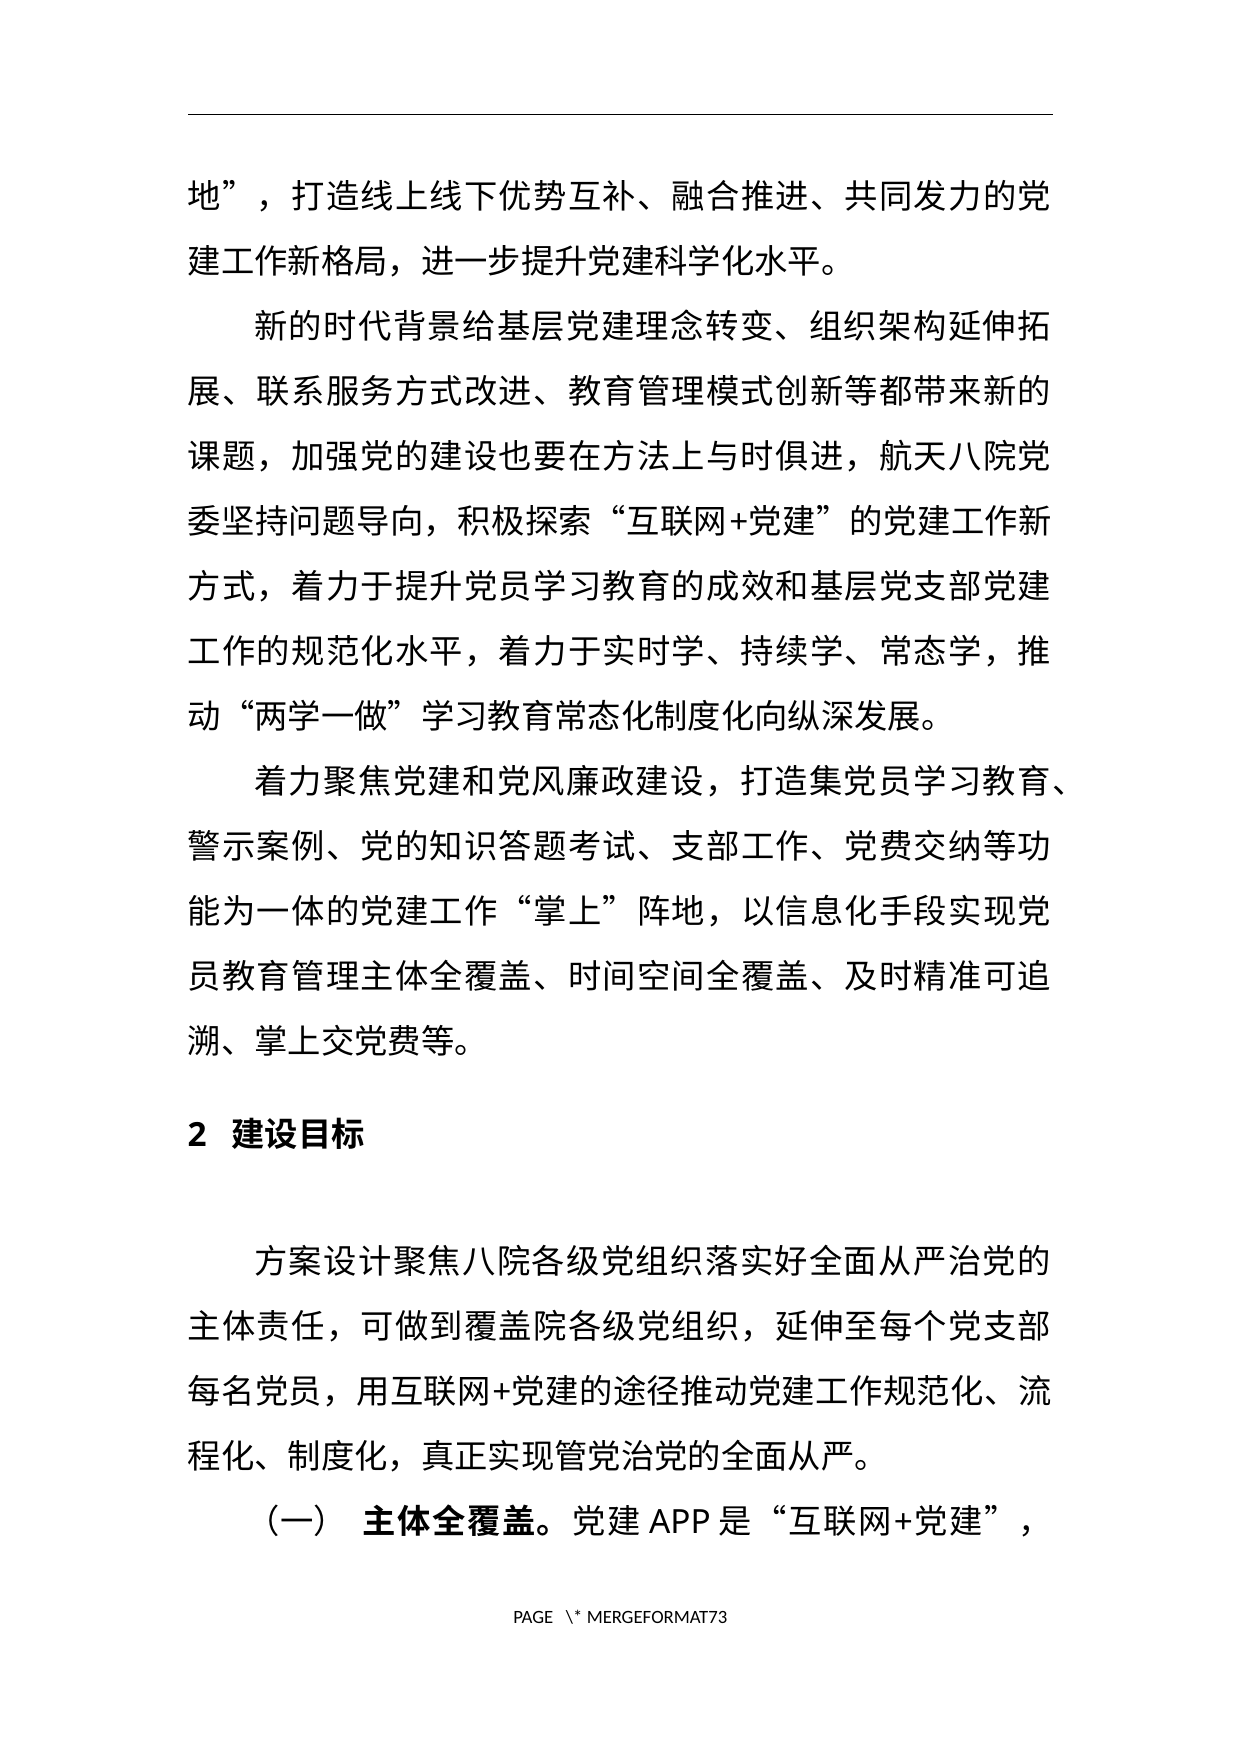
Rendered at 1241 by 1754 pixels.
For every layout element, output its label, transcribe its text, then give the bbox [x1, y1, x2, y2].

text 着力聚焦党建和党风廉政建设，打造集党员学习教育、警示案例、党的知识答题考试、支部工作、党费交纳等功能为一体的党建工作“掌上”阵地，以信息化手段实现党员教育管理主体全覆盖、时间空间全覆盖、及时精准可追溯、掌上交党费等。 [187, 747, 1053, 1072]
subtitle 建设目标 [187, 1099, 1053, 1164]
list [187, 1486, 1053, 1551]
text 新的时代背景给基层党建理念转变、组织架构延伸拓展、联系服务方式改进、教育管理模式创新等都带来新的课题，加强党的建设也要在方法上与时俱进，航天八院党委坚持问题导向，积极探索“互联网+党建”的党建工作新方式，着力于提升党员学习教育的成效和基层党支部党建工作的规范化水平，着力于实时学、持续学、常态学，推动“两学一做”学习教育常态化制度化向纵深发展。 [187, 292, 1053, 747]
text 方案设计聚焦八院各级党组织落实好全面从严治党的主体责任，可做到覆盖院各级党组织，延伸至每个党支部、每名党员，用互联网+党建的途径推动党建工作规范化、流程化、制度化，真正实现管党治党的全面从严。 [187, 1226, 1053, 1486]
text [187, 162, 1053, 292]
